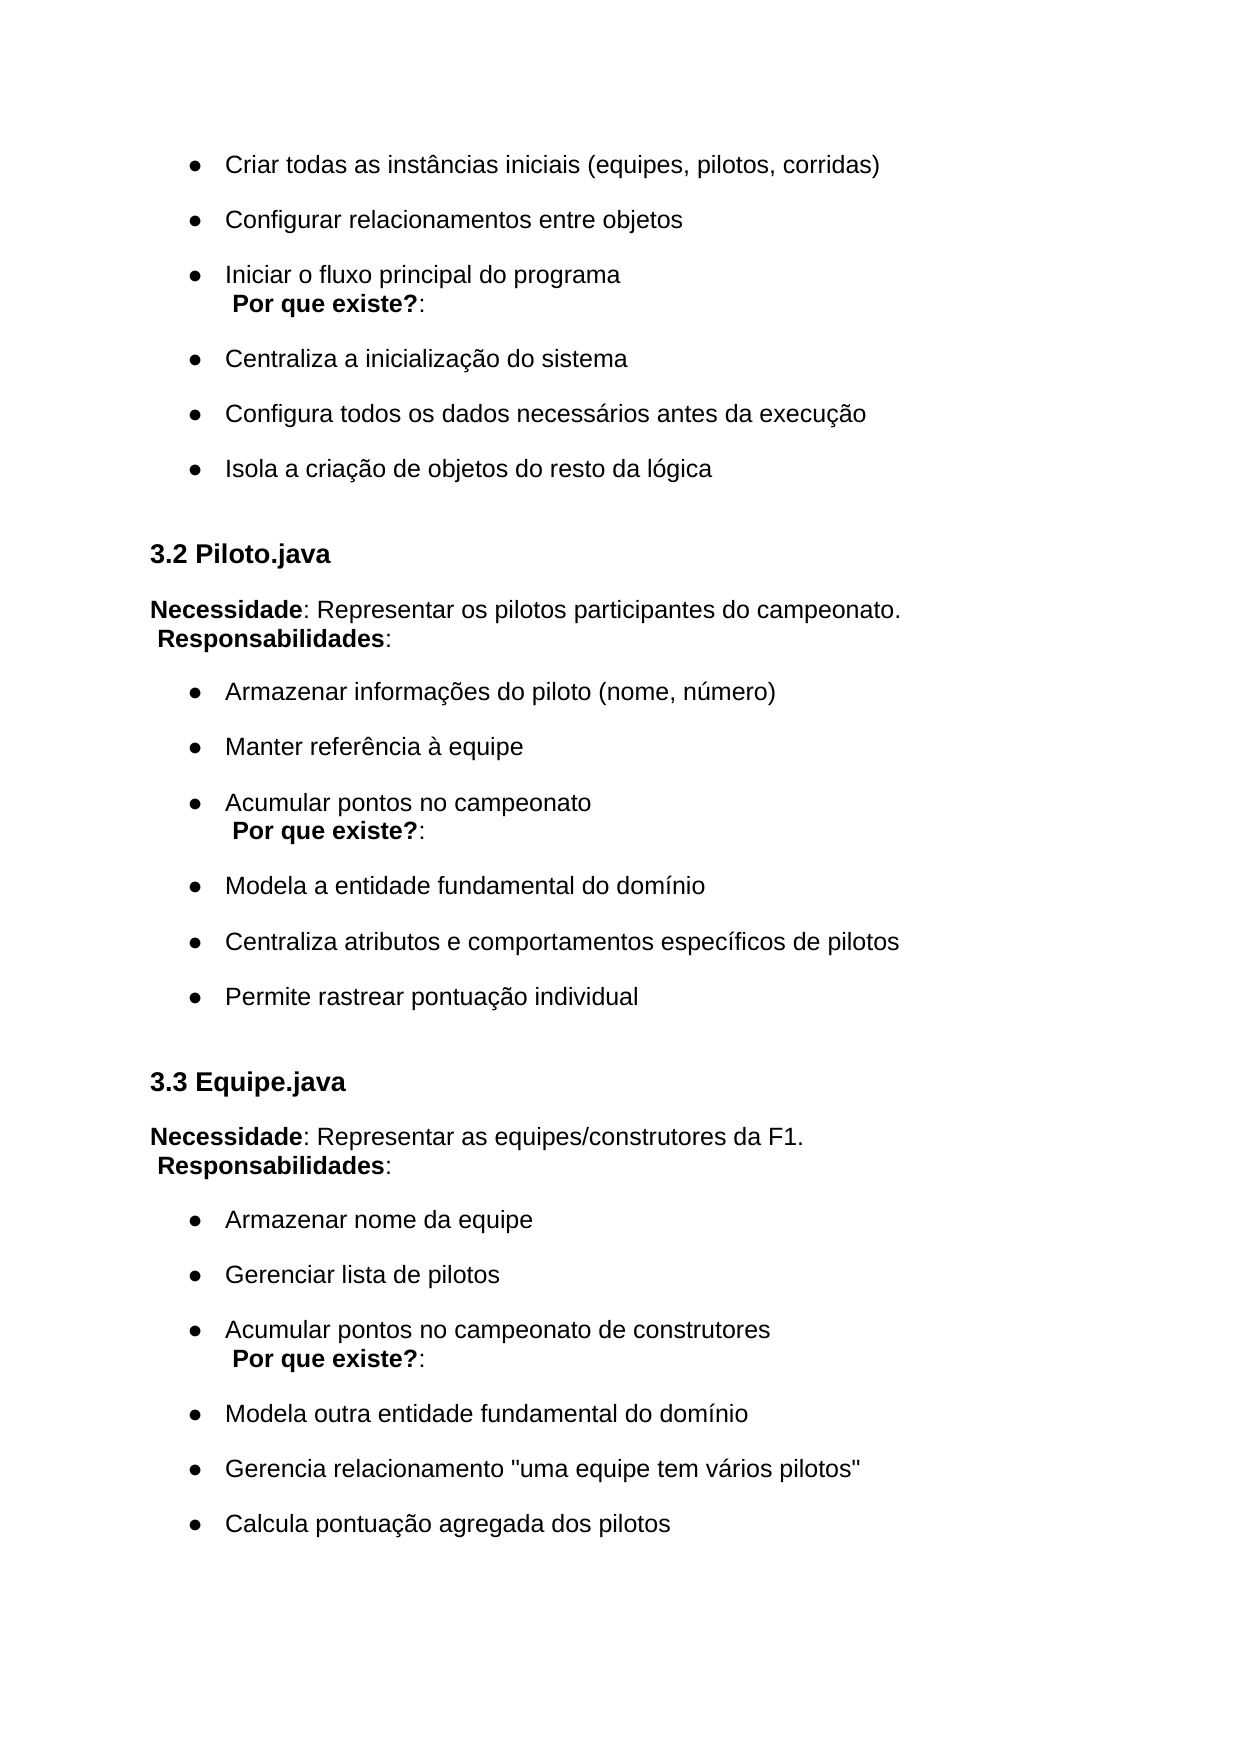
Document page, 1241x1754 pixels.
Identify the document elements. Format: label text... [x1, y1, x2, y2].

list Gerenciar lista de pilotos [187, 1260, 1090, 1315]
list Iniciar o fluxo principal do programa Por que existe?: [187, 260, 1090, 344]
list Calcula pontuação agregada dos pilotos [187, 1509, 1090, 1564]
list Armazenar informações do piloto (nome, número) [187, 677, 1090, 732]
subtitle 3.3 Equipe.java [150, 1066, 1090, 1097]
list Gerencia relacionamento "uma equipe tem vários pilotos" [187, 1454, 1090, 1509]
list Isola a criação de objetos do resto da lógica [187, 454, 1090, 509]
list Centraliza atributos e comportamentos específicos de pilotos [187, 926, 1090, 982]
list Configurar relacionamentos entre objetos [187, 205, 1090, 260]
list Criar todas as instâncias iniciais (equipes, pilotos, corridas) [187, 150, 1090, 205]
list Acumular pontos no campeonato de construtores Por que existe?: [187, 1315, 1090, 1399]
text Necessidade: Representar as equipes/construtores da F1. Responsabilidades: [150, 1122, 1090, 1179]
list Configura todos os dados necessários antes da execução [187, 399, 1090, 454]
list Armazenar nome da equipe [187, 1204, 1090, 1260]
list Modela outra entidade fundamental do domínio [187, 1399, 1090, 1454]
list Permite rastrear pontuação individual [187, 982, 1090, 1037]
text Necessidade: Representar os pilotos participantes do campeonato. Responsabilidades: [150, 595, 1090, 652]
list Manter referência à equipe [187, 732, 1090, 787]
list Centraliza a inicialização do sistema [187, 344, 1090, 399]
subtitle 3.2 Piloto.java [150, 538, 1090, 570]
list Modela a entidade fundamental do domínio [187, 871, 1090, 926]
list Acumular pontos no campeonato Por que existe?: [187, 787, 1090, 871]
